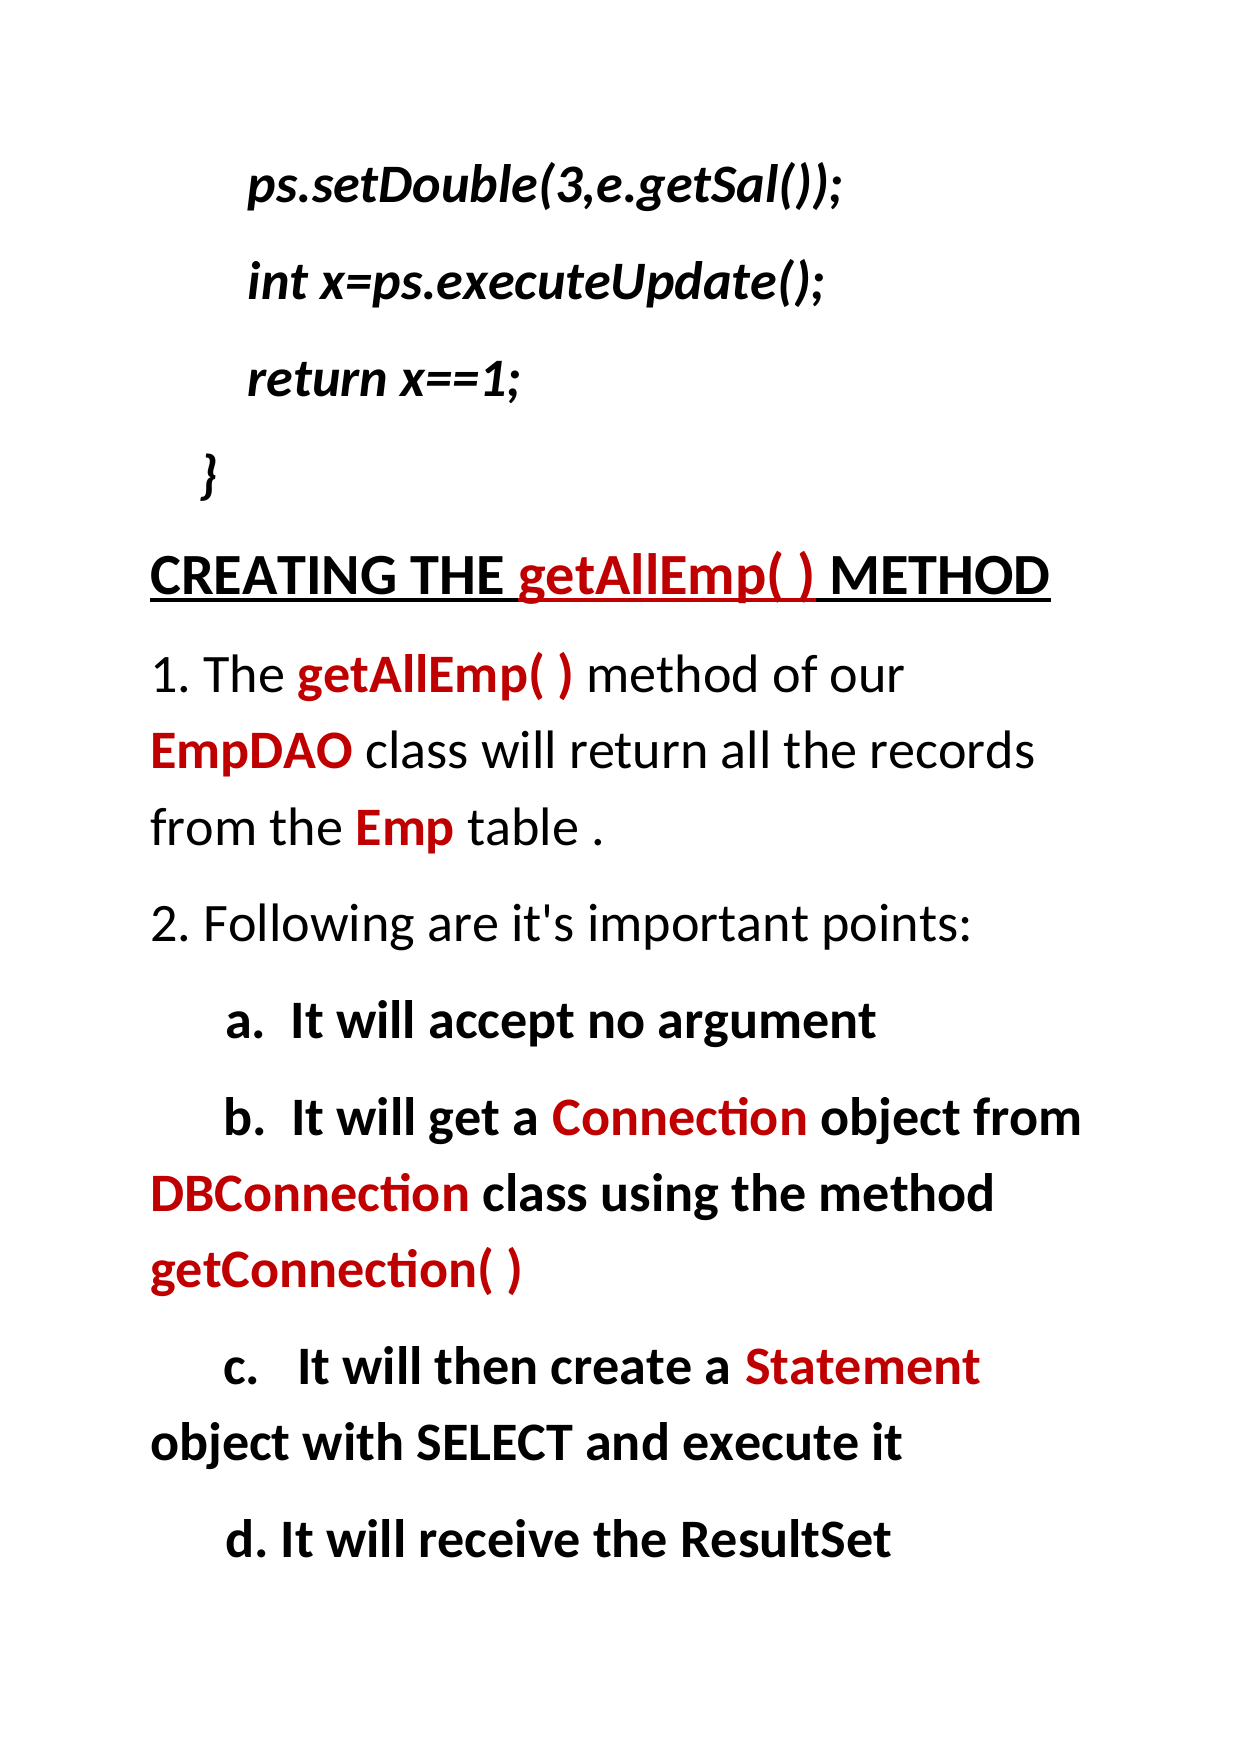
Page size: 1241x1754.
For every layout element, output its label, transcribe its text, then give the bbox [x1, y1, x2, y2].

text a. It will accept no argument [150, 986, 1090, 1052]
text d. It will receive the ResultSet [150, 1505, 1090, 1571]
text int x=ps.executeUpdate(); [150, 247, 1090, 313]
text 2. Following are it's important points: [150, 889, 1090, 955]
text c. It will then create a Statement object with SELECT and execute it [150, 1332, 1090, 1474]
text CREATING THE getAllEmp( ) METHOD [150, 537, 1090, 609]
text ps.setDouble(3,e.getSal()); [150, 150, 1090, 216]
text 1. The getAllEmp( ) method of our EmpDAO class will return all the records from the Emp table . [150, 640, 1090, 858]
text } [150, 441, 1090, 507]
text return x==1; [150, 344, 1090, 410]
text b. It will get a Connection object from DBConnection class using the method getConnection( ) [150, 1083, 1090, 1301]
